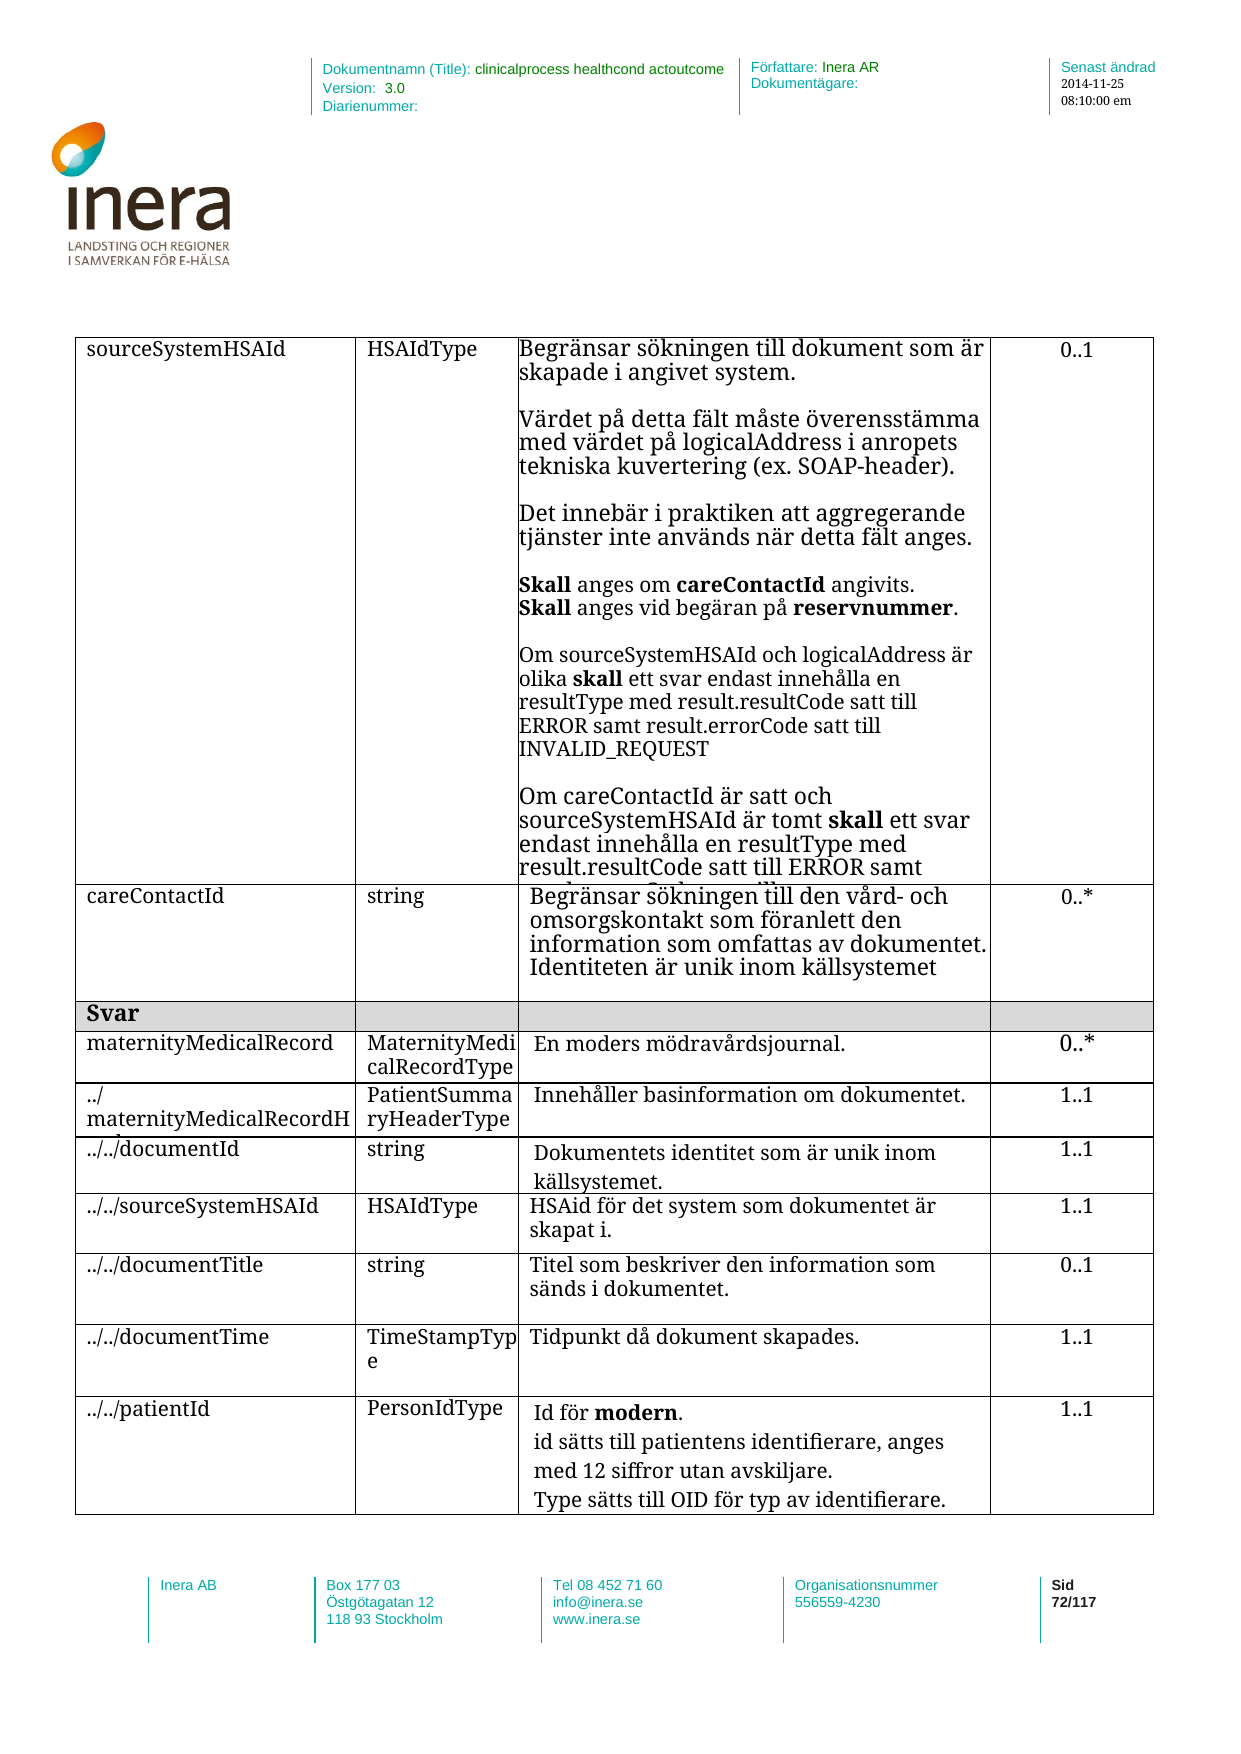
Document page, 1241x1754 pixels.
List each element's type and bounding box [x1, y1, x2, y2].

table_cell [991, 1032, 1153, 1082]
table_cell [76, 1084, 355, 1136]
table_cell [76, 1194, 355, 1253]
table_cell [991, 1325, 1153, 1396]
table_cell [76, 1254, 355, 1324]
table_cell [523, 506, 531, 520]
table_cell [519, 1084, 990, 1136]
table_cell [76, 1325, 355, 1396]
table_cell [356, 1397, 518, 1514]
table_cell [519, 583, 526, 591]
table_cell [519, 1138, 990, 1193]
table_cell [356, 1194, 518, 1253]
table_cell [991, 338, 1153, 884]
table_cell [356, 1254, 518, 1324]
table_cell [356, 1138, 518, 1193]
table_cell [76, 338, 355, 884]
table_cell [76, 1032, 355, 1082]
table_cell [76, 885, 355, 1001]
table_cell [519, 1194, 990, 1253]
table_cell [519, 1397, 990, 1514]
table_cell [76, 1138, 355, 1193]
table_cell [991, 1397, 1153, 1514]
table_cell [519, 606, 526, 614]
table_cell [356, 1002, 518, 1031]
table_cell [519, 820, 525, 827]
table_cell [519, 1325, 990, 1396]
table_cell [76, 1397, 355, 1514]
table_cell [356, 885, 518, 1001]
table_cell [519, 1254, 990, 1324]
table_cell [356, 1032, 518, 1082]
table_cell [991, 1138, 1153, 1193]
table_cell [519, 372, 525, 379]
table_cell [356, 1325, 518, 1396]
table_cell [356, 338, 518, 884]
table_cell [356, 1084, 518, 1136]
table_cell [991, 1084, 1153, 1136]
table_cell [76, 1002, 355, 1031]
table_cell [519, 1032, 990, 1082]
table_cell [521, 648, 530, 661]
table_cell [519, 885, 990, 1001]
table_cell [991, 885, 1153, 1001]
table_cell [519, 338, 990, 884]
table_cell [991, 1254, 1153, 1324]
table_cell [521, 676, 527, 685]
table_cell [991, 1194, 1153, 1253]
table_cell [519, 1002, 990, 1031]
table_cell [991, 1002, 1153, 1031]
picture [51, 122, 230, 265]
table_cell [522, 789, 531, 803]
